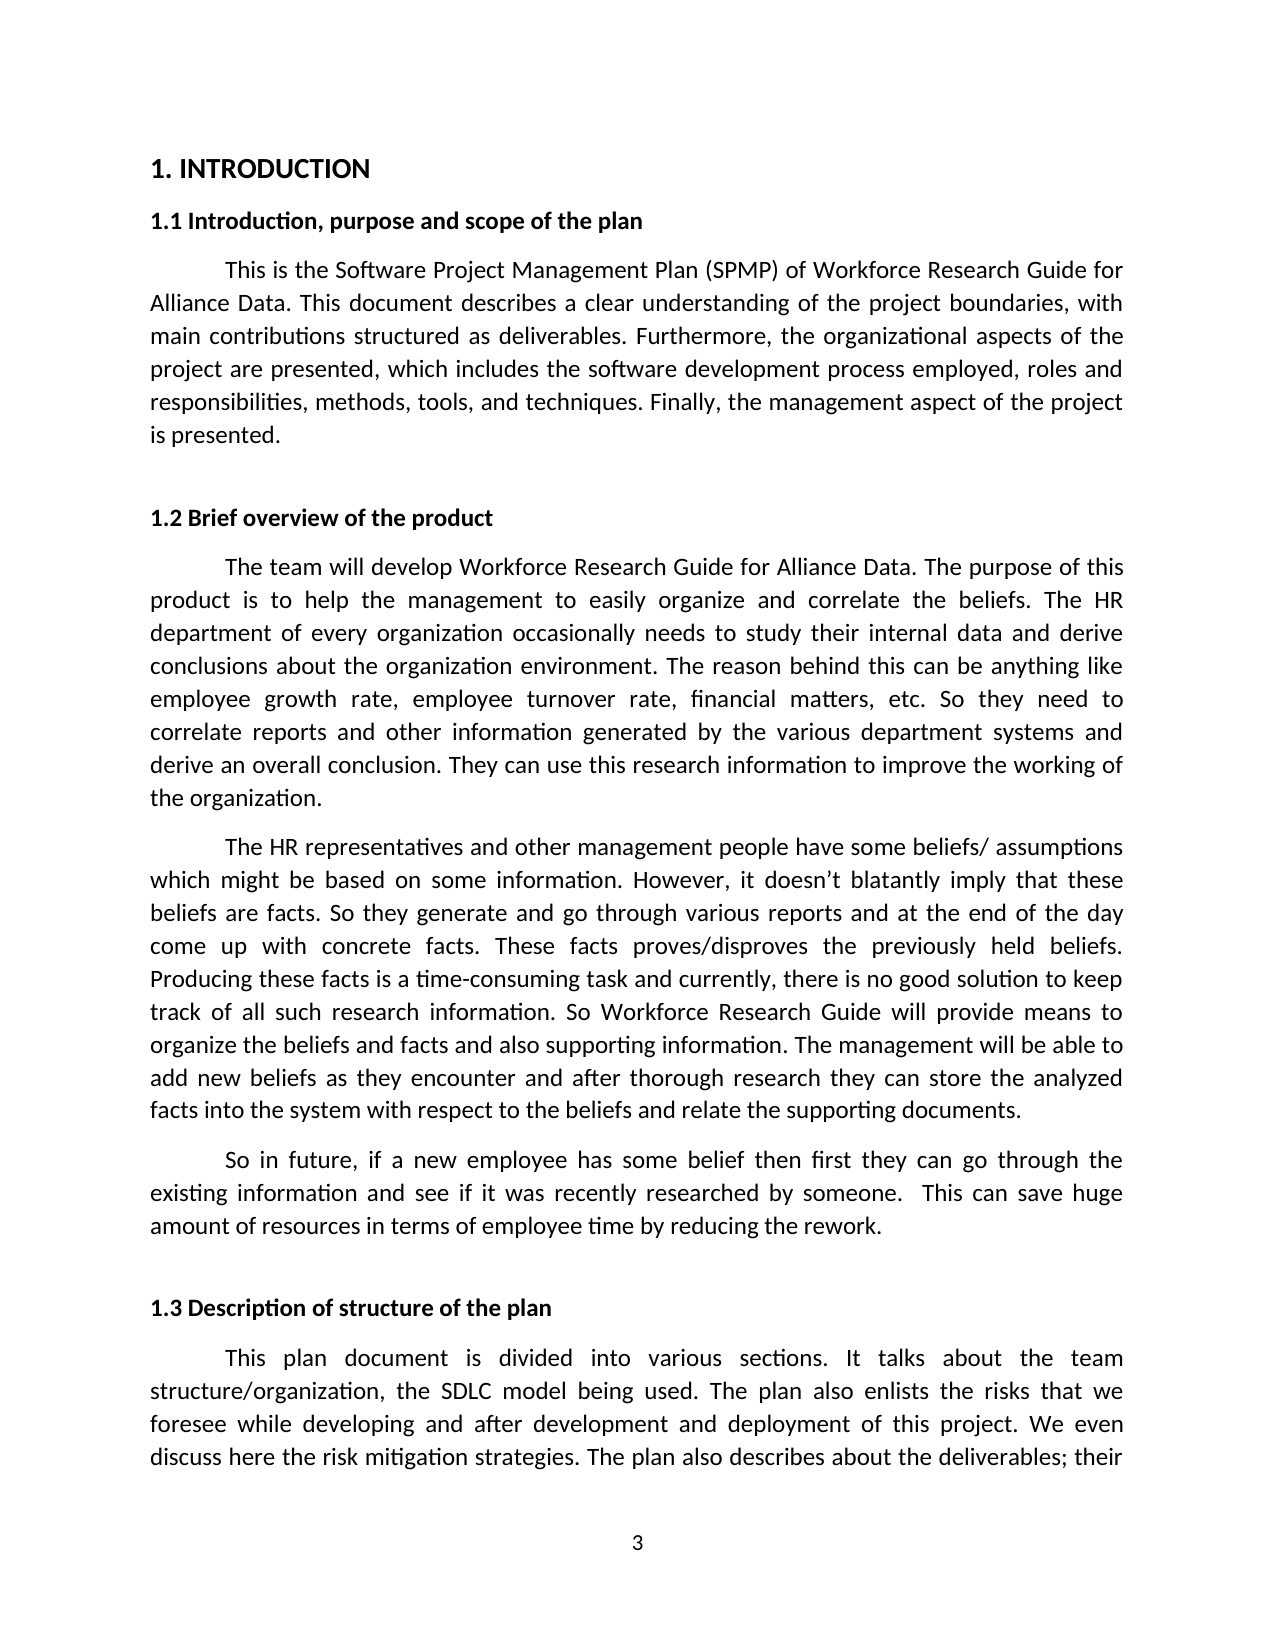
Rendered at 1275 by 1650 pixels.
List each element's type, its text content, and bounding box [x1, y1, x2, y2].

text 1.2 Brief overview of the product [150, 502, 1125, 532]
text 1.1 Introduction, purpose and scope of the plan [150, 205, 1125, 236]
text So in future, if a new employee has some belief then first they can go through the existing information and see if it was recently researched by someone. This can save huge amount of resources in terms of employee time by reducing the rework. [150, 1144, 1125, 1241]
text The HR representatives and other management people have some beliefs/ assumptions which might be based on some information. However, it doesn’t blatantly imply that these beliefs are facts. So they generate and go through various reports and at the end of the day come up with concrete facts. These facts proves/disproves the previously held beliefs. Producing these facts is a time-consuming task and currently, there is no good solution to keep track of all such research information. So Workforce Research Guide will provide means to organize the beliefs and facts and also supporting information. The management will be able to add new beliefs as they encounter and after thorough research they can store the analyzed facts into the system with respect to the beliefs and relate the supporting documents. [150, 831, 1125, 1125]
text This is the Software Project Management Plan (SPMP) of Workforce Research Guide for Alliance Data. This document describes a clear understanding of the project boundaries, with main contributions structured as deliverables. Furthermore, the organizational aspects of the project are presented, which includes the software development process employed, roles and responsibilities, methods, tools, and techniques. Finally, the management aspect of the project is presented. [150, 255, 1125, 450]
text 1. INTRODUCTION [150, 150, 1125, 186]
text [150, 1342, 1125, 1471]
text 1.3 Description of structure of the plan [150, 1293, 1125, 1323]
text The team will develop Workforce Research Guide for Alliance Data. The purpose of this product is to help the management to easily organize and correlate the beliefs. The HR department of every organization occasionally needs to study their internal data and derive conclusions about the organization environment. The reason behind this can be anything like employee growth rate, employee turnover rate, financial matters, etc. So they need to correlate reports and other information generated by the various department systems and derive an overall conclusion. They can use this research information to improve the working of the organization. [150, 551, 1125, 812]
